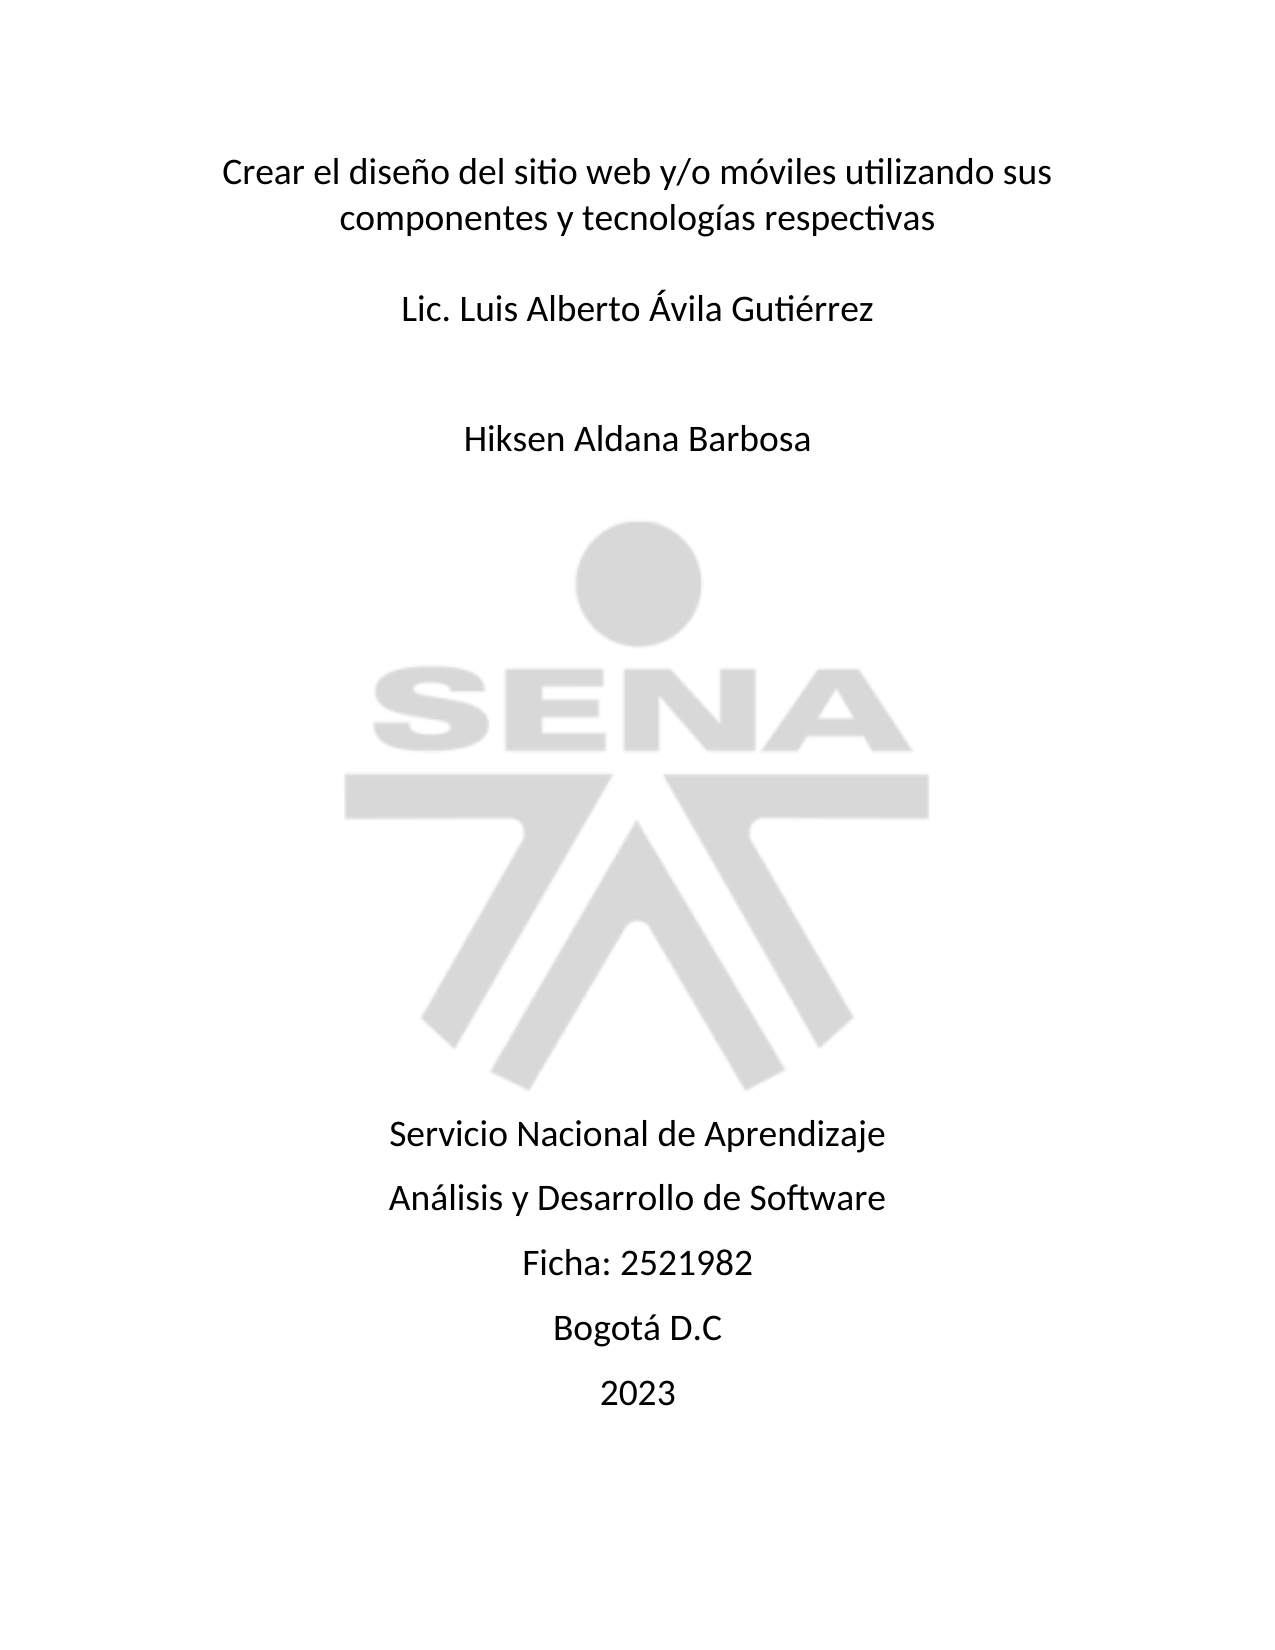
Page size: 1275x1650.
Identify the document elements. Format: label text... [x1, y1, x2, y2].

text Hiksen Aldana Barbosa [177, 415, 1098, 461]
text 2023 [177, 1369, 1098, 1414]
text Bogotá D.C [177, 1304, 1098, 1350]
text Análisis y Desarrollo de Software [177, 1174, 1098, 1220]
text Ficha: 2521982 [177, 1239, 1098, 1285]
text Crear el diseño del sitio web y/o móviles utilizando sus componentes y tecnologías respectivas [177, 148, 1098, 239]
text Lic. Luis Alberto Ávila Gutiérrez [177, 285, 1098, 331]
text Servicio Nacional de Aprendizaje [177, 1109, 1098, 1155]
